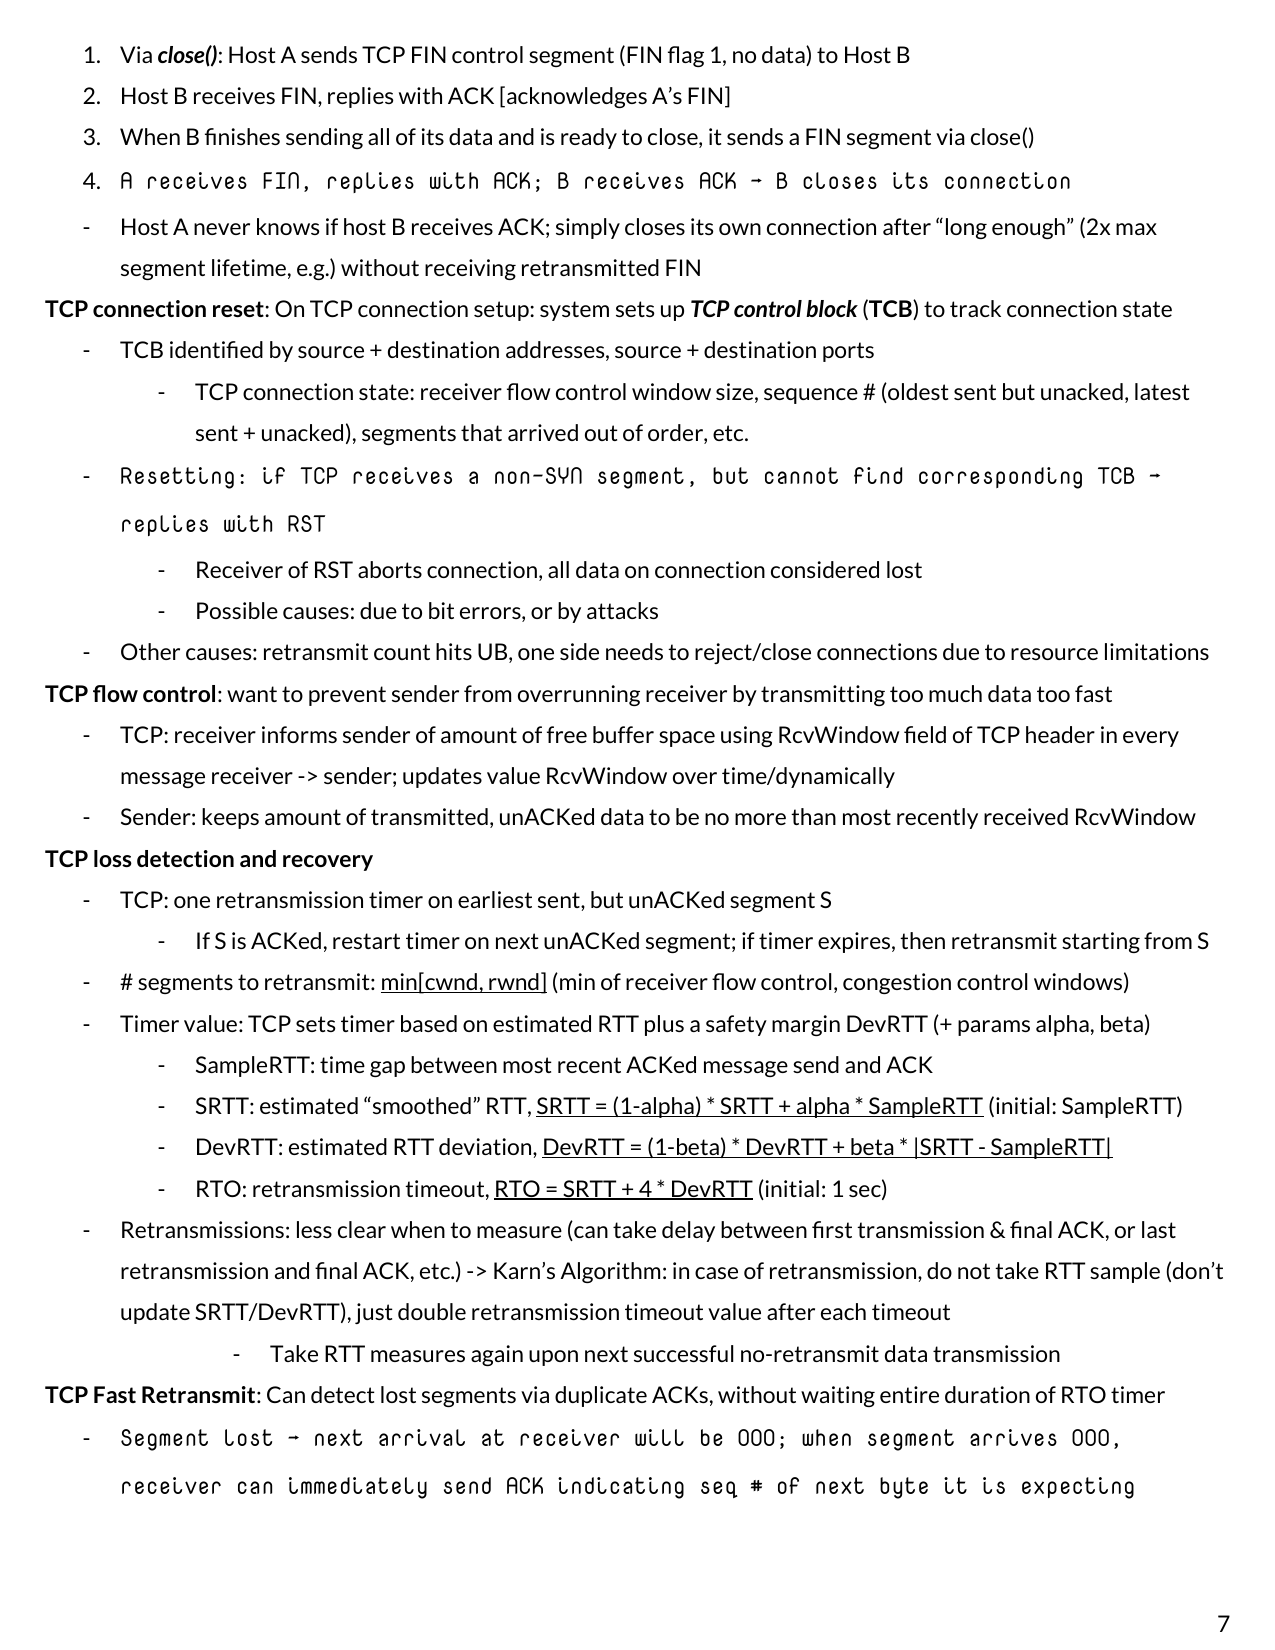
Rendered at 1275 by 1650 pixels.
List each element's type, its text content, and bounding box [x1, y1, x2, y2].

list DevRTT: estimated RTT deviation, DevRTT = (1-beta) * DevRTT + beta * |SRTT - SampleRTT| [157, 1133, 1230, 1161]
list Retransmissions: less clear when to measure (can take delay between first transmission & final ACK, or last retransmission and final ACK, etc.) -> Karn’s Algorithm: in case of retransmission, do not take RTT sample (don’t update SRTT/DevRTT), just double retransmission timeout value after each timeout [82, 1216, 1230, 1326]
list TCP: one retransmission timer on earliest sent, but unACKed segment S [82, 886, 1230, 913]
list SRTT: estimated “smoothed” RTT, SRTT = (1-alpha) * SRTT + alpha * SampleRTT (initial: SampleRTT) [157, 1092, 1230, 1119]
text TCP loss detection and recovery [45, 844, 1230, 872]
list Possible causes: due to bit errors, or by attacks [157, 597, 1230, 624]
list Segment lost → next arrival at receiver will be OOO; when segment arrives OOO, receiver can immediately send ACK indicating seq # of next byte it is expecting [82, 1422, 1230, 1502]
list RTO: retransmission timeout, RTO = SRTT + 4 * DevRTT (initial: 1 sec) [157, 1174, 1230, 1202]
list TCB identified by source + destination addresses, source + destination ports [82, 336, 1230, 363]
list If S is ACKed, restart timer on next unACKed segment; if timer expires, then retransmit starting from S [157, 927, 1230, 954]
text TCP flow control: want to prevent sender from overrunning receiver by transmitting too much data too fast [45, 679, 1230, 707]
text TCP Fast Retransmit: Can detect lost segments via duplicate ACKs, without waiting entire duration of RTO timer [45, 1381, 1230, 1408]
list Sender: keeps amount of transmitted, unACKed data to be no more than most recently received RcvWindow [82, 803, 1230, 831]
list Receiver of RST aborts connection, all data on connection considered lost [157, 556, 1230, 583]
list TCP connection state: receiver flow control window size, sequence # (oldest sent but unacked, latest sent + unacked), segments that arrived out of order, etc. [157, 377, 1230, 446]
list Other causes: retransmit count hits UB, one side needs to reject/close connections due to resource limitations [82, 638, 1230, 666]
list Timer value: TCP sets timer based on estimated RTT plus a safety margin DevRTT (+ params alpha, beta) [82, 1009, 1230, 1037]
list Resetting: if TCP receives a non-SYN segment, but cannot find corresponding TCB → replies with RST [82, 460, 1230, 540]
list TCP: receiver informs sender of amount of free buffer space using RcvWindow field of TCP header in every message receiver -> sender; updates value RcvWindow over time/dynamically [82, 721, 1230, 789]
list Host A never knows if host B receives ACK; simply closes its own connection after “long enough” (2x max segment lifetime, e.g.) without receiving retransmitted FIN [82, 212, 1230, 281]
list Take RTT measures again upon next successful no-retransmit data transmission [232, 1339, 1230, 1367]
list A receives FIN, replies with ACK; B receives ACK → B closes its connection [82, 164, 1230, 196]
list # segments to retransmit: min[cwnd, rwnd] (min of receiver flow control, congestion control windows) [82, 968, 1230, 996]
list Host B receives FIN, replies with ACK [acknowledges A’s FIN] [82, 82, 1230, 109]
list Via close(): Host A sends TCP FIN control segment (FIN flag 1, no data) to Host B [82, 41, 1230, 68]
list When B finishes sending all of its data and is ready to close, it sends a FIN segment via close() [82, 123, 1230, 151]
list SampleRTT: time gap between most recent ACKed message send and ACK [157, 1051, 1230, 1078]
text TCP connection reset: On TCP connection setup: system sets up TCP control block (TCB) to track connection state [45, 295, 1230, 322]
